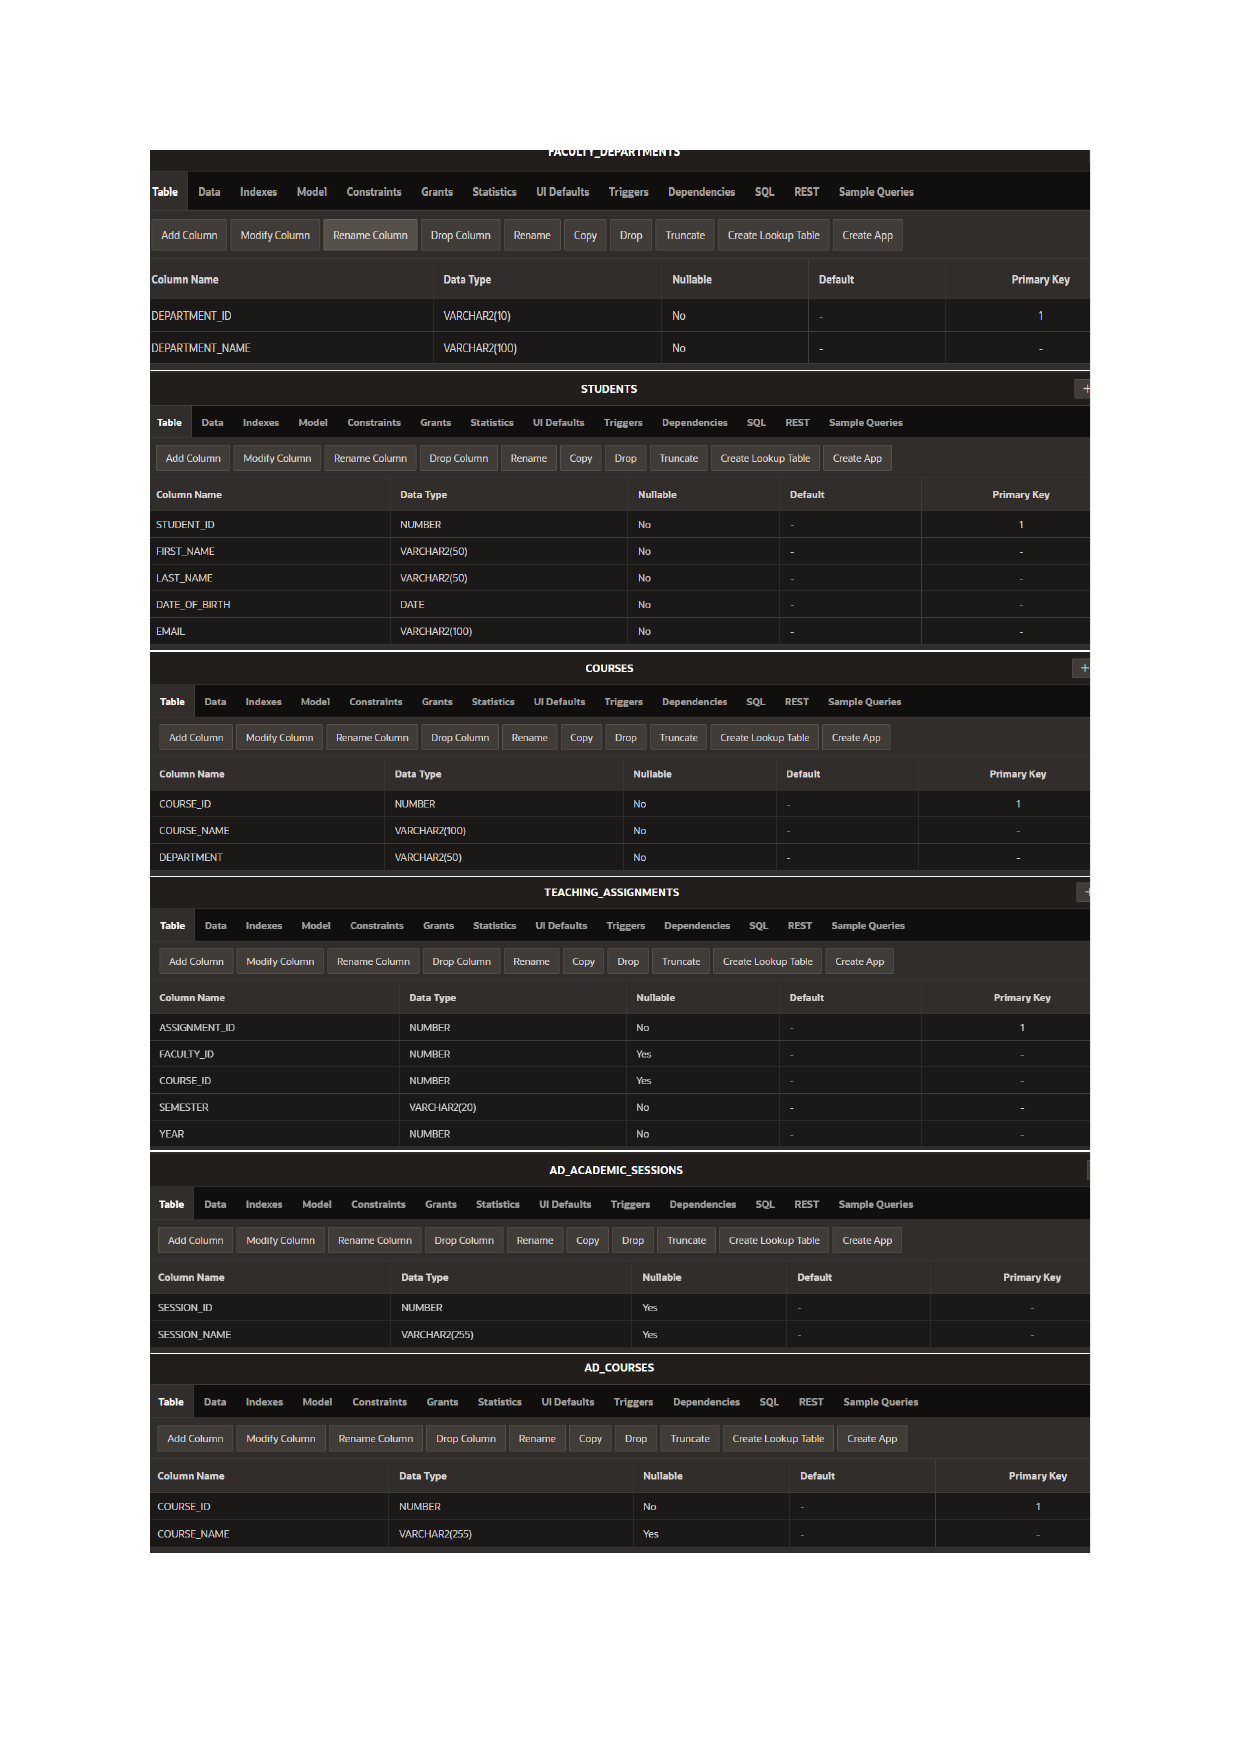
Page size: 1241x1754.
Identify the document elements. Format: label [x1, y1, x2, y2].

picture [150, 652, 1091, 876]
picture [150, 150, 1091, 370]
picture [150, 1152, 1091, 1353]
picture [150, 877, 1091, 1150]
picture [150, 371, 1091, 650]
picture [150, 1354, 1091, 1553]
